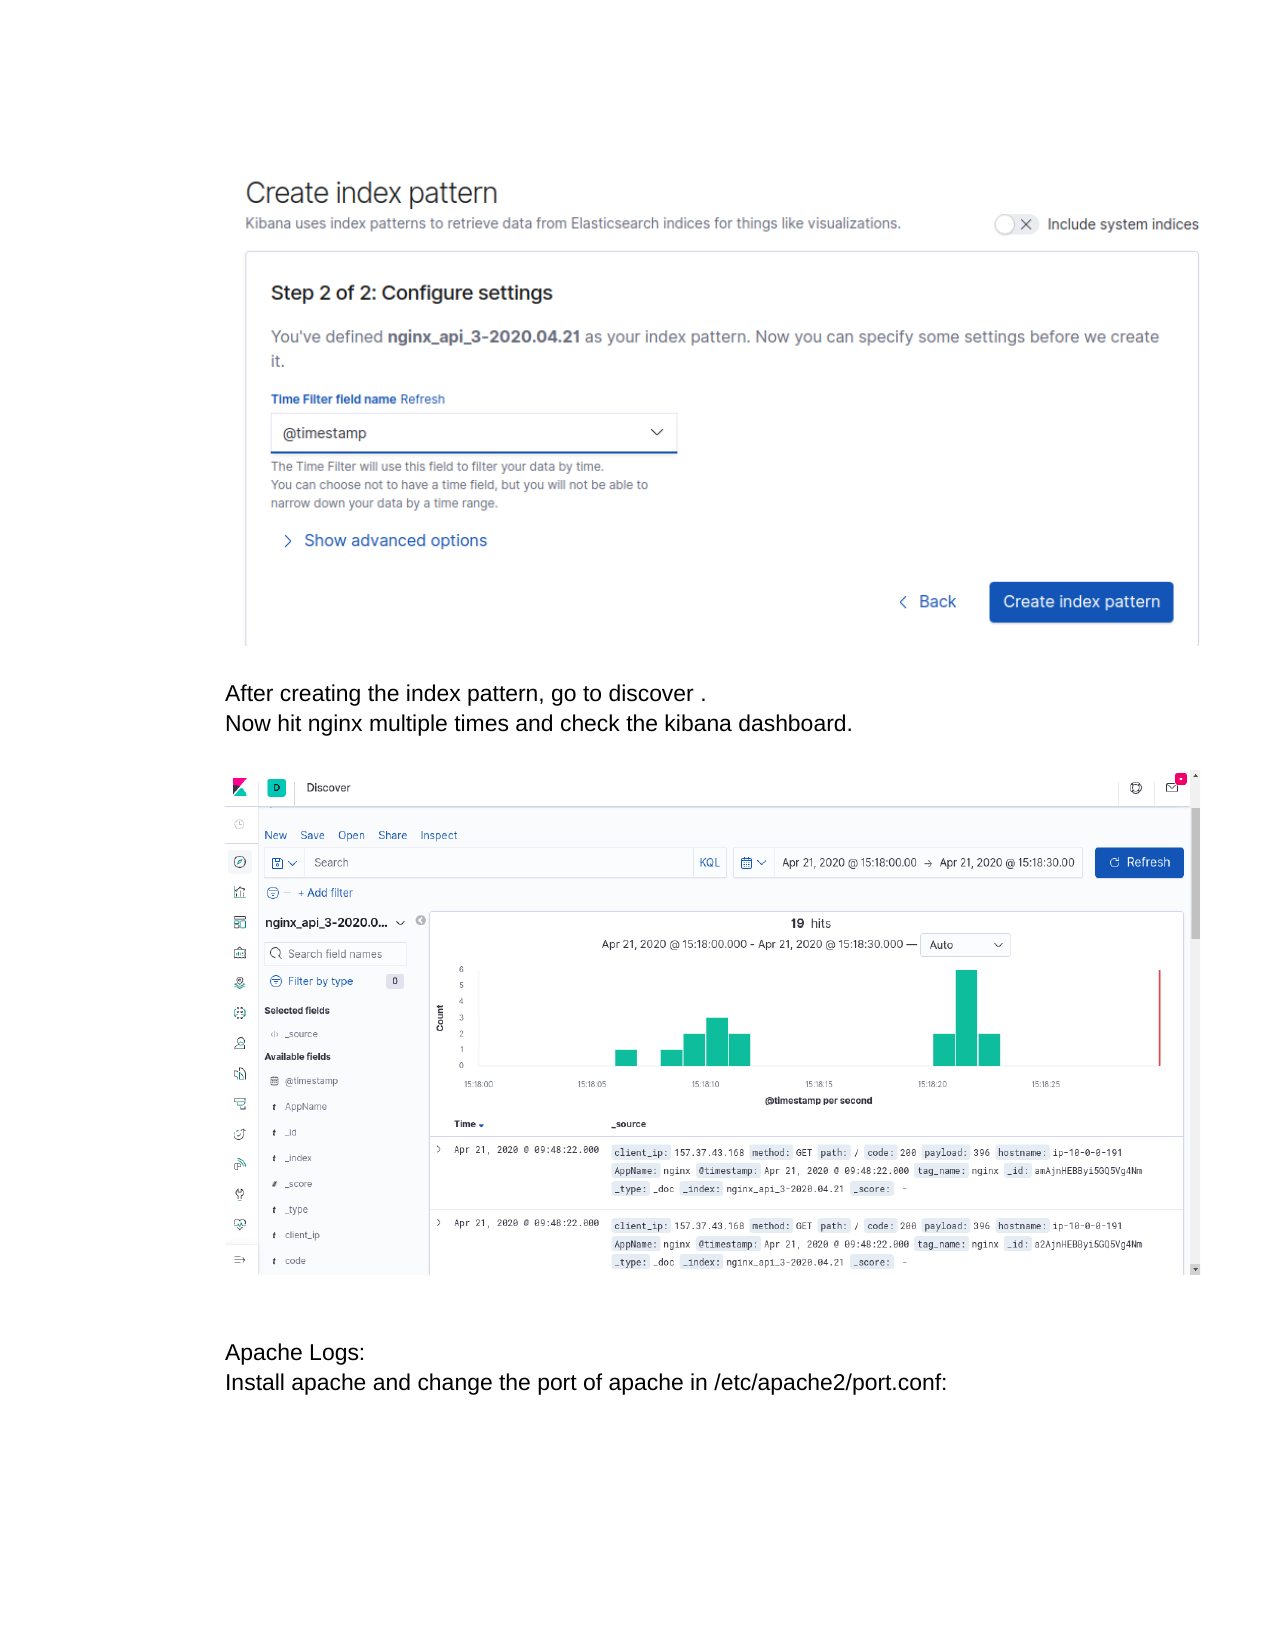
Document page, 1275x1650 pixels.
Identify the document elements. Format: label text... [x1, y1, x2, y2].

text Install apache and change the port of apache in /etc/apache2/port.conf: [150, 1369, 1125, 1396]
text Apache Logs: [150, 1339, 1125, 1365]
picture [225, 770, 1200, 1275]
text Now hit nginx multiple times and check the kibana dashboard. [150, 710, 1125, 736]
text After creating the index pattern, go to discover . [150, 680, 1125, 706]
picture [225, 150, 1200, 646]
